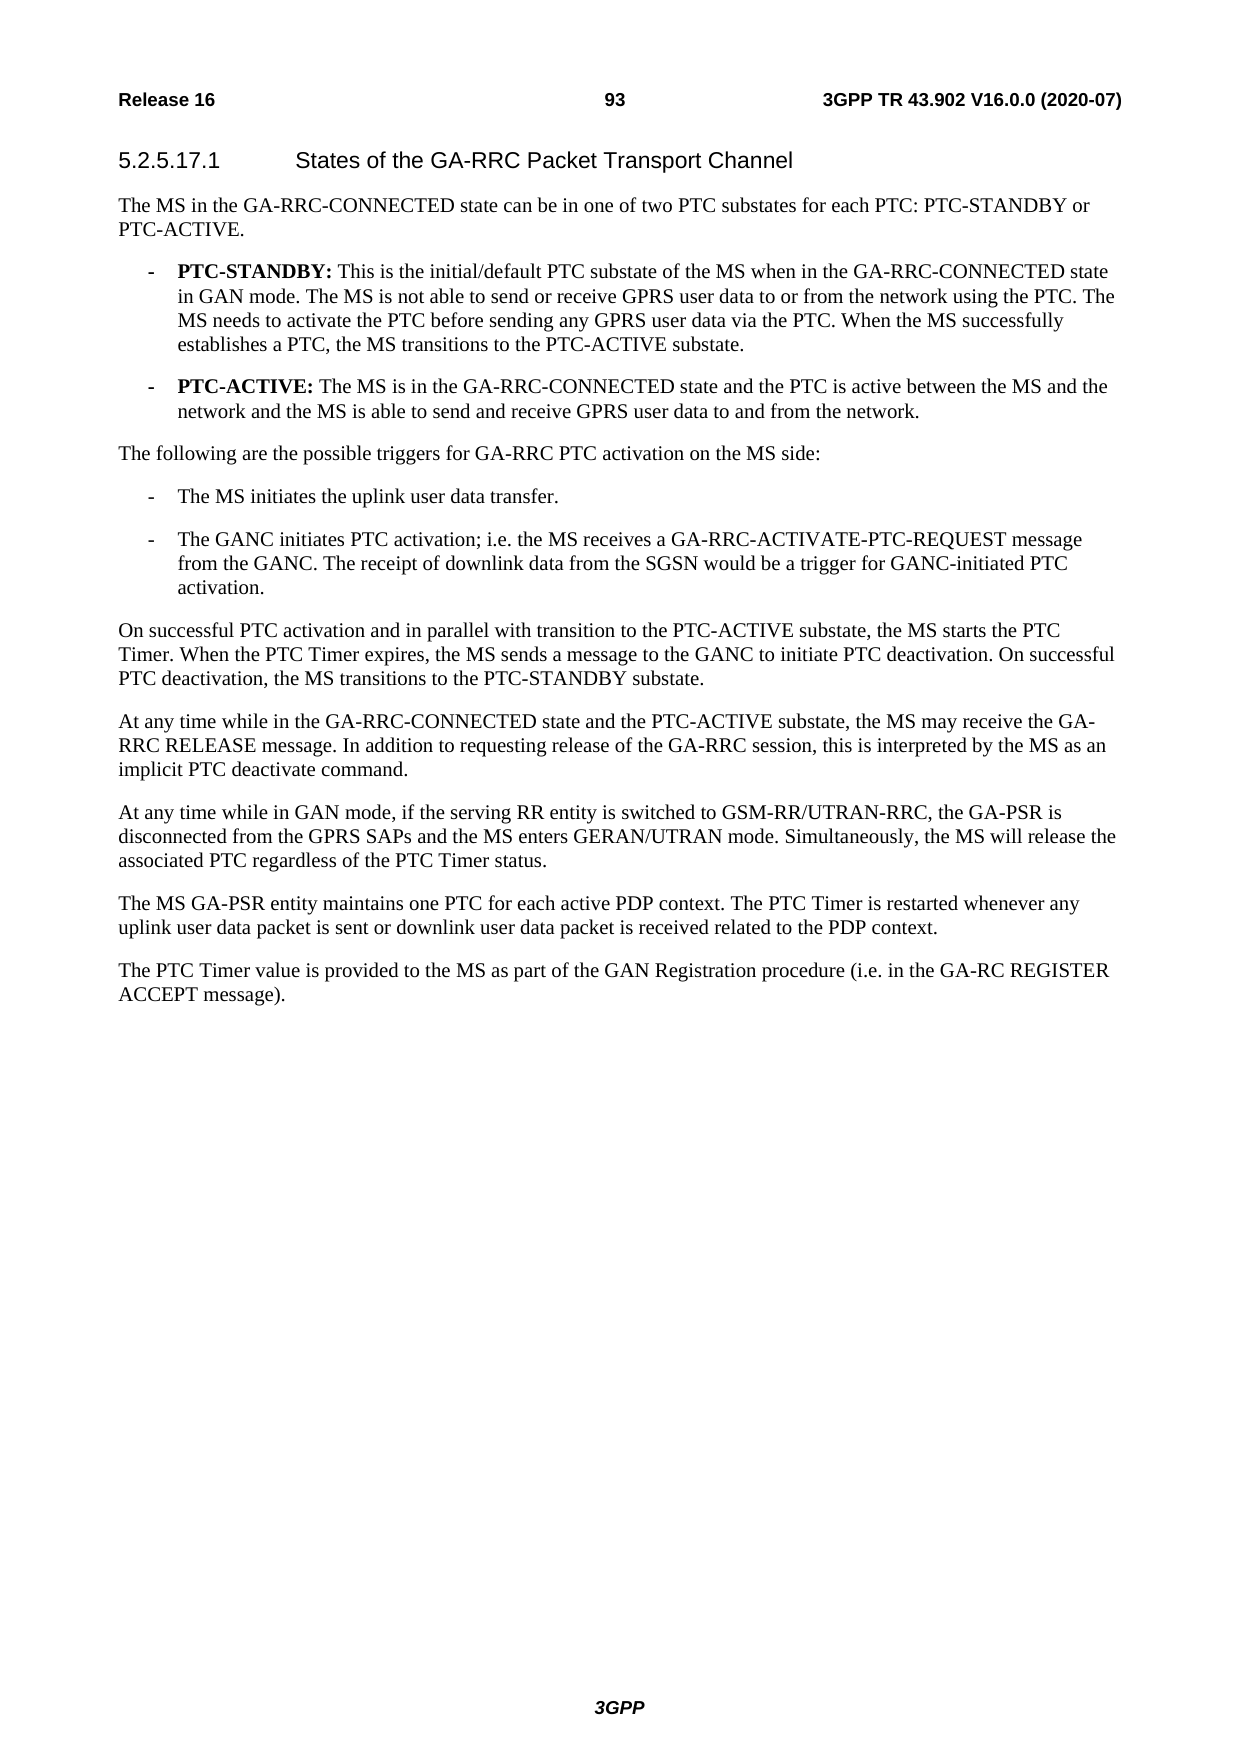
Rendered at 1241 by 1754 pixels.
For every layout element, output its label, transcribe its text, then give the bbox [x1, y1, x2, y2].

subtitle 5.2.5.17.1 States of the GA-RRC Packet Transport Channel [118, 147, 1122, 174]
text The PTC Timer value is provided to the MS as part of the GAN Registration procedure (i.e. in the GA-RC REGISTER ACCEPT message). [118, 958, 1122, 1006]
text The MS GA-PSR entity maintains one PTC for each active PDP context. The PTC Timer is restarted whenever any uplink user data packet is sent or downlink user data packet is received related to the PDP context. [118, 891, 1122, 939]
text - PTC-STANDBY: This is the initial/default PTC substate of the MS when in the GA-RRC-CONNECTED state in GAN mode. The MS is not able to send or receive GPRS user data to or from the network using the PTC. The MS needs to activate the PTC before sending any GPRS user data via the PTC. When the MS successfully establishes a PTC, the MS transitions to the PTC-ACTIVE substate. [148, 259, 1122, 356]
text At any time while in GAN mode, if the serving RR entity is switched to GSM-RR/UTRAN-RRC, the GA-PSR is disconnected from the GPRS SAPs and the MS enters GERAN/UTRAN mode. Simultaneously, the MS will release the associated PTC regardless of the PTC Timer status. [118, 800, 1122, 872]
text - The MS initiates the uplink user data transfer. [148, 484, 1122, 508]
text At any time while in the GA-RRC-CONNECTED state and the PTC-ACTIVE substate, the MS may receive the GA-RRC RELEASE message. In addition to requesting release of the GA-RRC session, this is interpreted by the MS as an implicit PTC deactivate command. [118, 709, 1122, 781]
text On successful PTC activation and in parallel with transition to the PTC-ACTIVE substate, the MS starts the PTC Timer. When the PTC Timer expires, the MS sends a message to the GANC to initiate PTC deactivation. On successful PTC deactivation, the MS transitions to the PTC-STANDBY substate. [118, 618, 1122, 690]
text - The GANC initiates PTC activation; i.e. the MS receives a GA-RRC-ACTIVATE-PTC-REQUEST message from the GANC. The receipt of downlink data from the SGSN would be a trigger for GANC-initiated PTC activation. [148, 527, 1122, 599]
text The MS in the GA-RRC-CONNECTED state can be in one of two PTC substates for each PTC: PTC-STANDBY or PTC-ACTIVE. [118, 193, 1122, 241]
text - PTC-ACTIVE: The MS is in the GA-RRC-CONNECTED state and the PTC is active between the MS and the network and the MS is able to send and receive GPRS user data to and from the network. [148, 374, 1122, 423]
text The following are the possible triggers for GA-RRC PTC activation on the MS side: [118, 441, 1122, 465]
